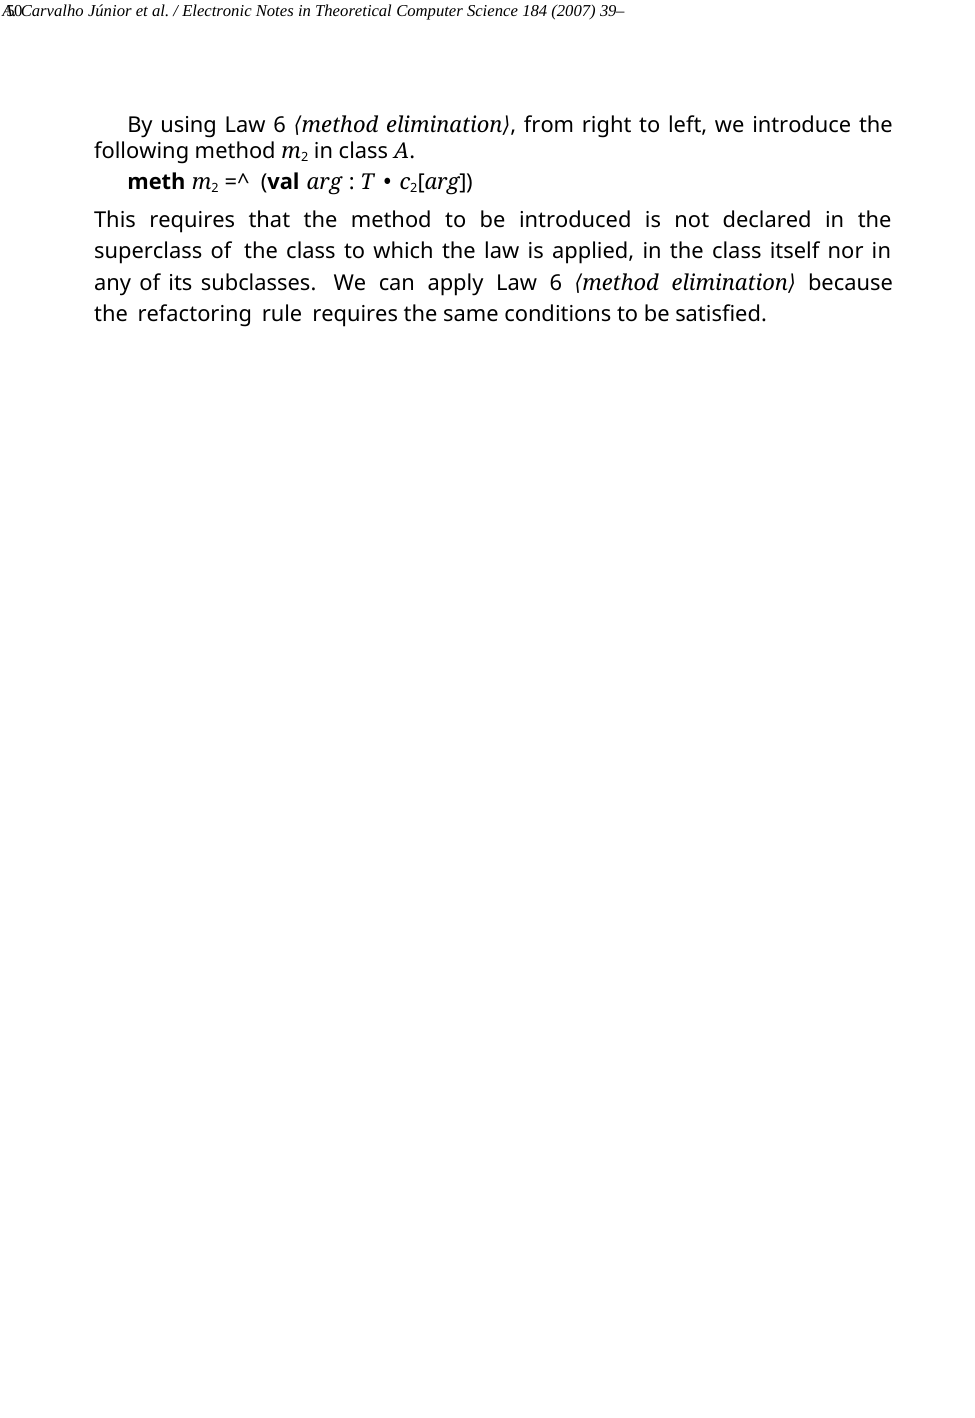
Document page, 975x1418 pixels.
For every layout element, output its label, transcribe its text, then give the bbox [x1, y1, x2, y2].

text This requires that the method to be introduced is not declared in the superclass of the class to which the law is applied, in the class itself nor in any of its subclasses. We can apply Law 6 ⟨method elimination⟩ because the refactoring rule requires the same conditions to be satisfied. [94, 203, 893, 328]
text By using Law 6 ⟨method elimination⟩, from right to left, we introduce the following method m2 in class A. [94, 110, 893, 165]
text meth m2 =^ (val arg : T • c2[arg]) [127, 166, 904, 196]
